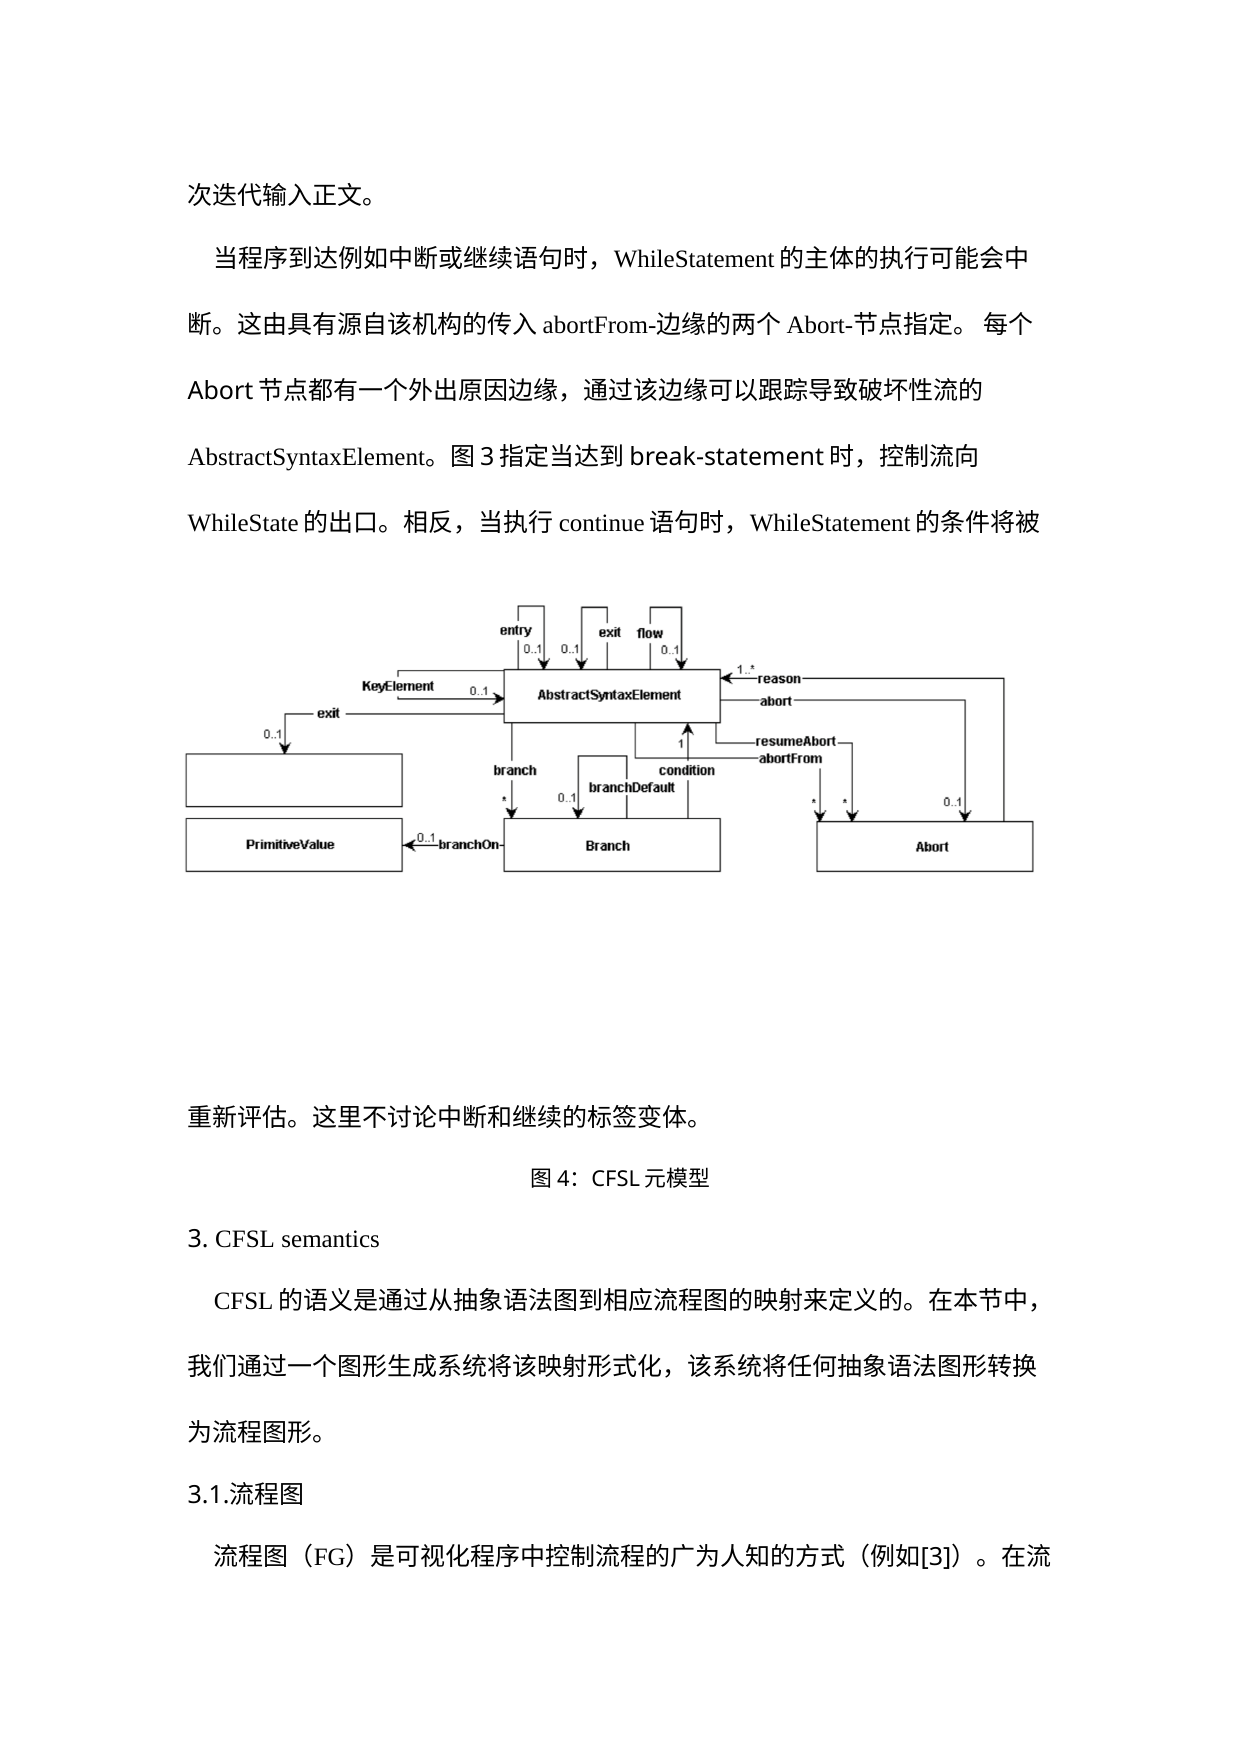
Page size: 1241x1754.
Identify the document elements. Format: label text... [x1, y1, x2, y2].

text 3. CFSL semantics [187, 1215, 1053, 1259]
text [187, 1533, 1053, 1577]
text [187, 172, 1053, 216]
text 图4：CFSL元模型 [187, 1155, 1053, 1199]
picture [176, 582, 1042, 888]
text CFSL的语义是通过从抽象语法图到相应流程图的映射来定义的。在本节中，我们通过一个图形生成系统将该映射形式化，该系统将任何抽象语法图形转换为流程图形。 [187, 1276, 1053, 1452]
text 3.1.流程图 [187, 1471, 1053, 1514]
